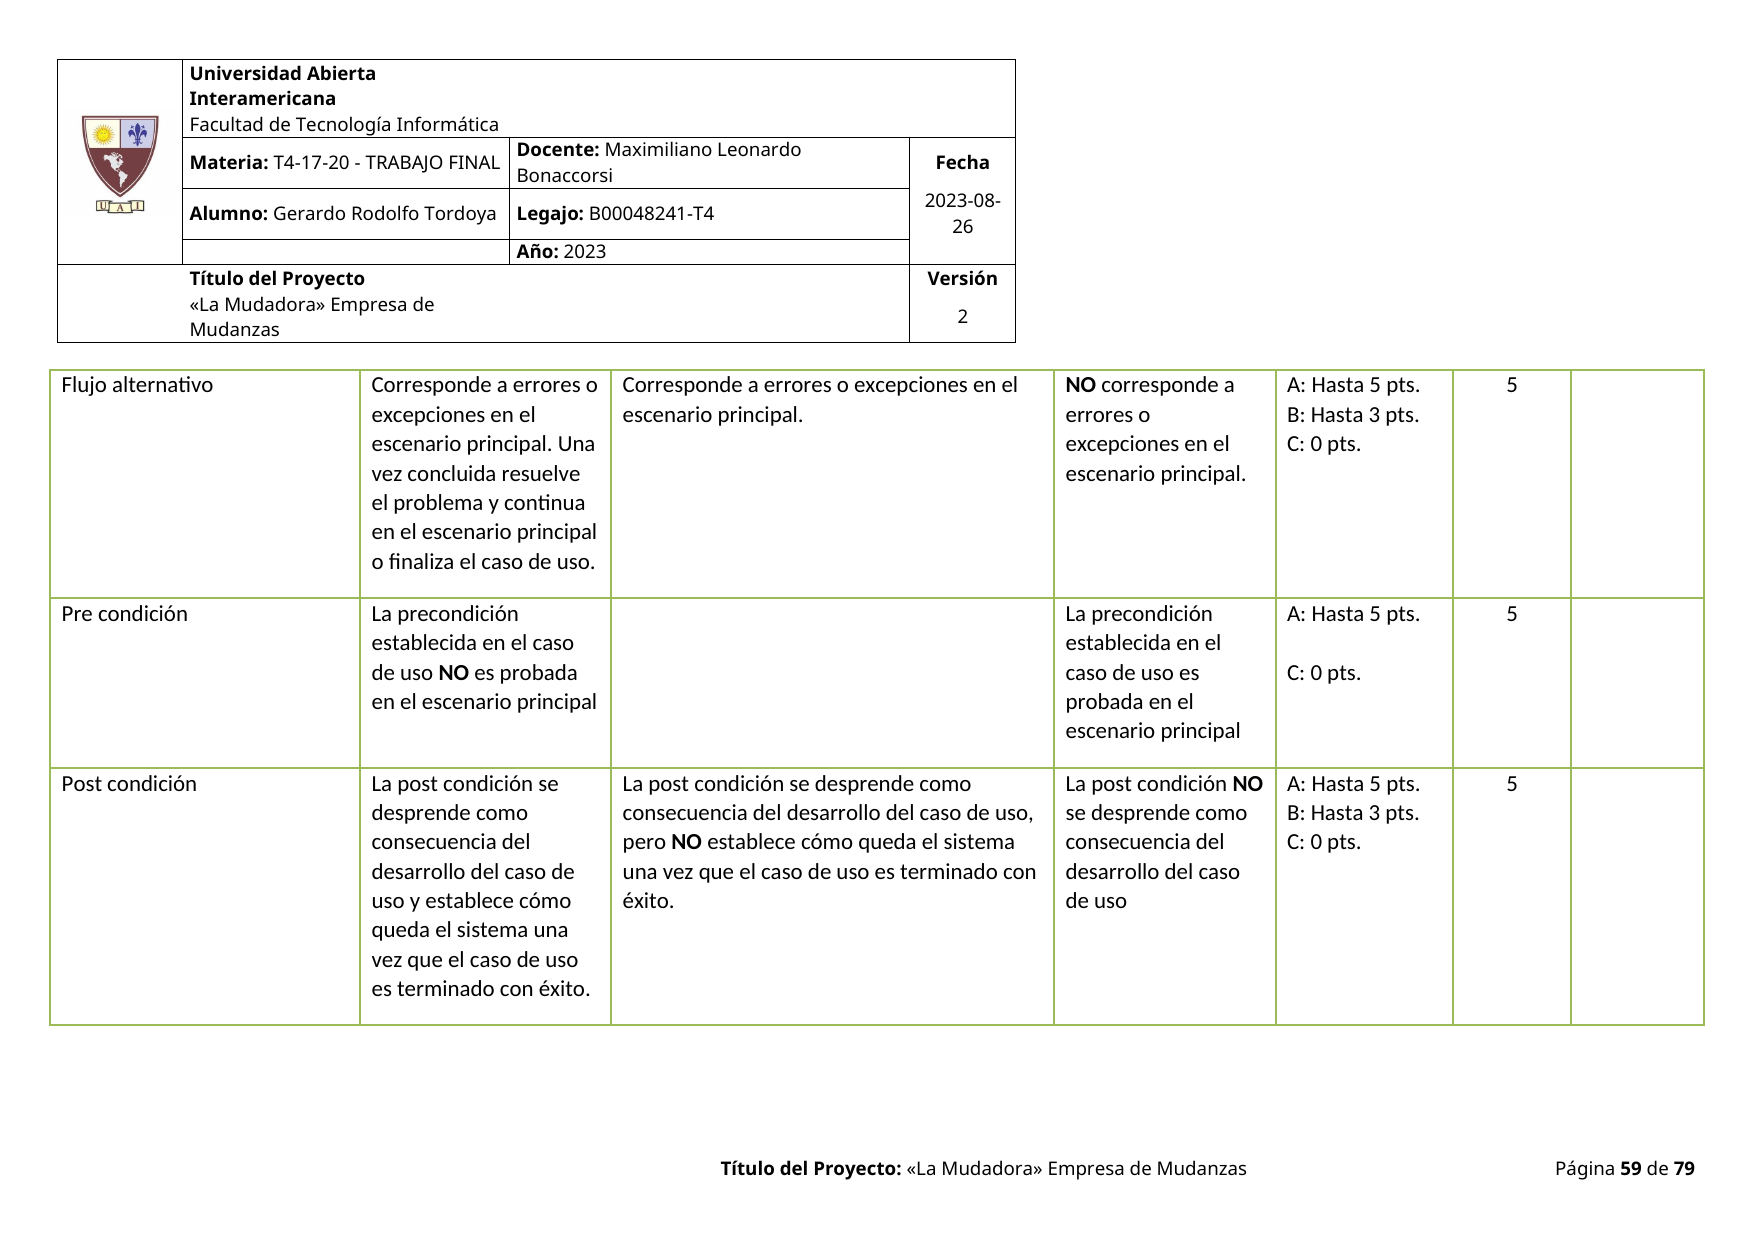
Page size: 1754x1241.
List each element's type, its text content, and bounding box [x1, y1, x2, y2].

table_cell [1572, 371, 1703, 597]
table_cell La precondición establecida en el caso de uso es probada en el escenario principal [1055, 599, 1275, 767]
table_cell [1572, 769, 1703, 1024]
table_cell 5 [1454, 371, 1570, 597]
table_cell La post condición se desprende como consecuencia del desarrollo del caso de uso y establece cómo queda el sistema una vez que el caso de uso es terminado con éxito. [361, 769, 610, 1024]
table_cell A: Hasta 5 pts. B: Hasta 3 pts. C: 0 pts. [1277, 769, 1452, 1024]
table_cell Corresponde a errores o excepciones en el escenario principal. Una vez concluida resuelve el problema y continua en el escenario principal o finaliza el caso de uso. [361, 371, 610, 597]
table_cell Pre condición [51, 599, 359, 767]
table_cell 5 [1454, 599, 1570, 767]
table_cell A: Hasta 5 pts. C: 0 pts. [1277, 599, 1452, 767]
table_cell A: Hasta 5 pts. B: Hasta 3 pts. C: 0 pts. [1277, 371, 1452, 597]
table_cell Post condición [51, 769, 359, 1024]
table_cell 5 [1454, 769, 1570, 1024]
table_cell La precondición establecida en el caso de uso NO es probada en el escenario principal [361, 599, 610, 767]
table_cell Flujo alternativo [51, 371, 359, 597]
table_cell [612, 599, 1053, 767]
table_cell NO corresponde a errores o excepciones en el escenario principal. [1055, 371, 1275, 597]
table_cell La post condición se desprende como consecuencia del desarrollo del caso de uso, pero NO establece cómo queda el sistema una vez que el caso de uso es terminado con éxito. [612, 769, 1053, 1024]
table_cell [1572, 599, 1703, 767]
picture [64, 108, 177, 217]
table_cell Corresponde a errores o excepciones en el escenario principal. [612, 371, 1053, 597]
table_cell La post condición NO se desprende como consecuencia del desarrollo del caso de uso [1055, 769, 1275, 1024]
